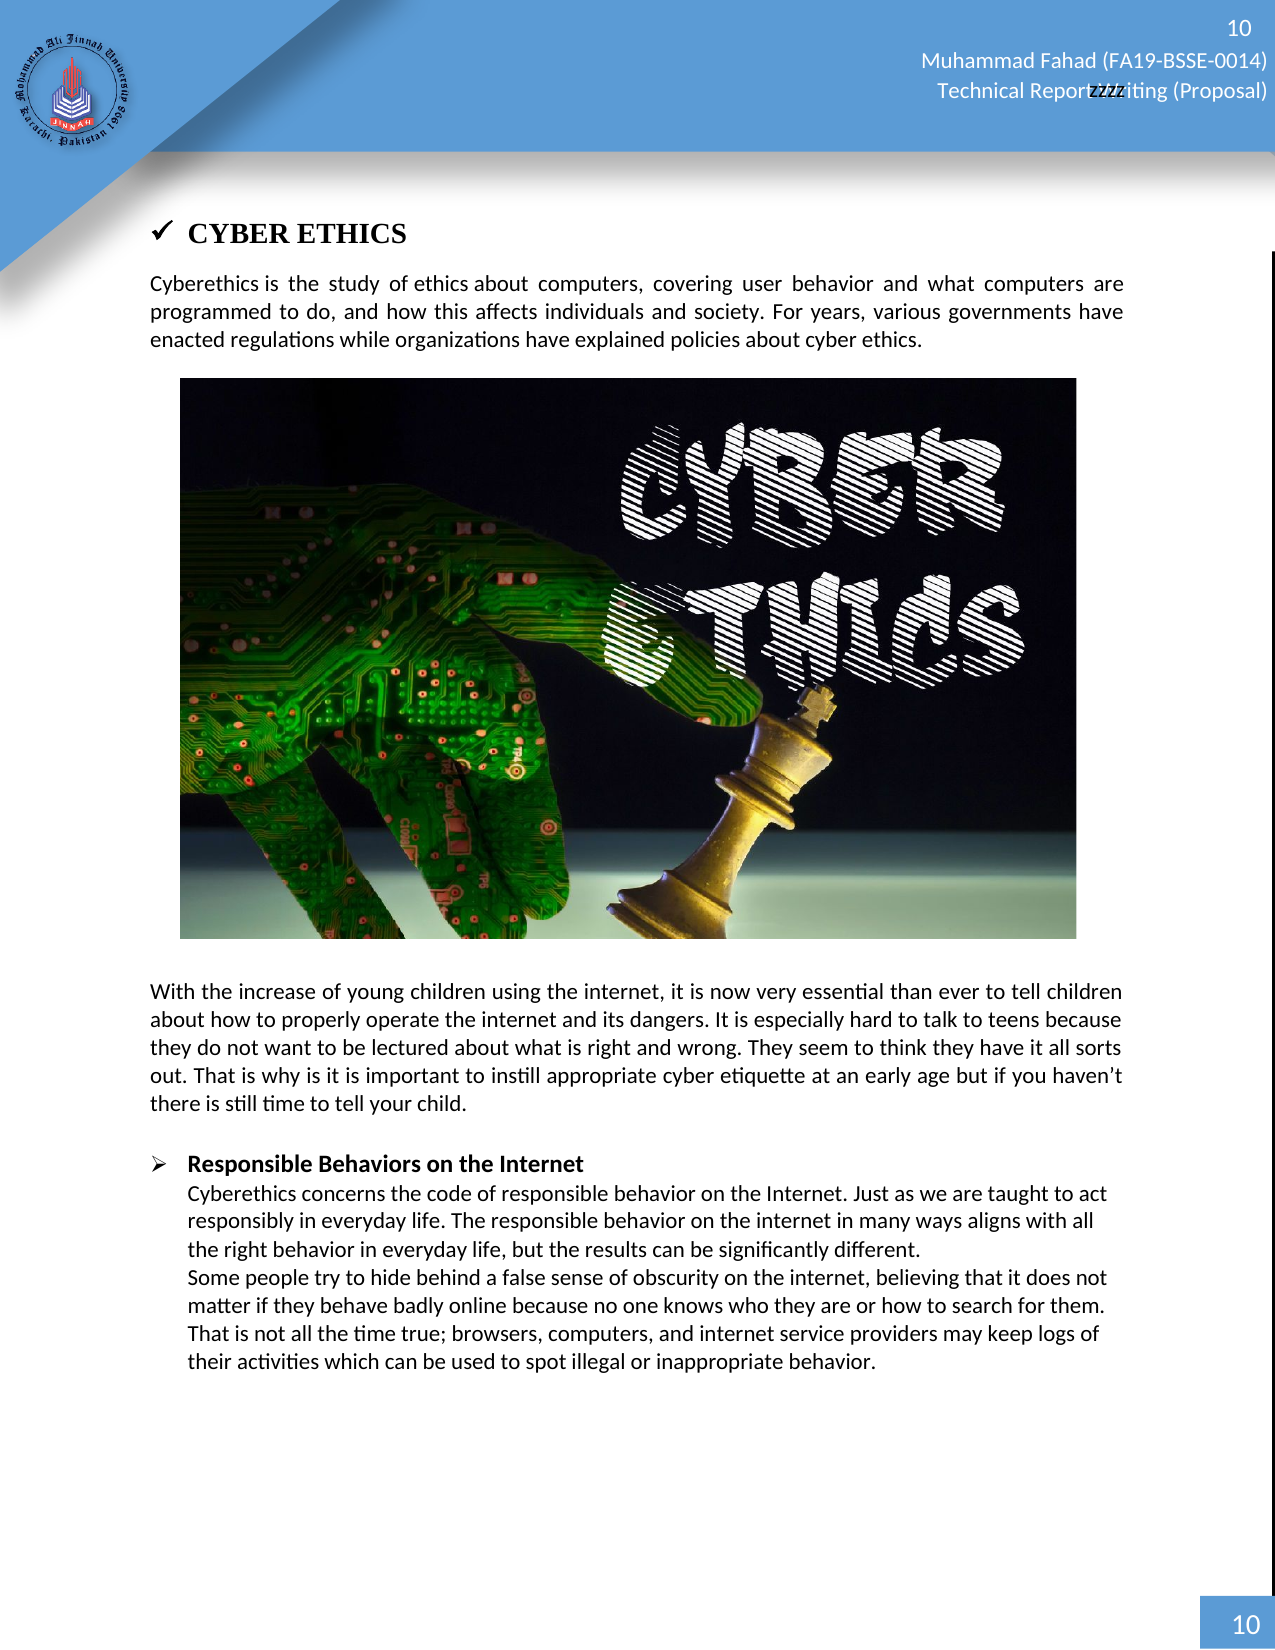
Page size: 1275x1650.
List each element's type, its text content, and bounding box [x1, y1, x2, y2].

list Some people try to hide behind a false sense of obscurity on the internet, believing that it does not matter if they behave badly online because no one knows who they are or how to search for them. That is not all the time true; browsers, computers, and internet service providers may keep logs of their activities which can be used to spot illegal or inappropriate behavior. [187, 1263, 1125, 1375]
text Cyberethics is the study of ethics about computers, covering user behavior and what computers are programmed to do, and how this affects individuals and society. For years, various governments have enacted regulations while organizations have explained policies about cyber ethics. [150, 269, 1125, 353]
picture [179, 378, 1077, 938]
list CYBER ETHICS [150, 216, 1125, 249]
picture [15, 34, 129, 146]
picture [1043, 152, 1275, 162]
list Responsible Behaviors on the Internet Cyberethics concerns the code of responsible behavior on the Internet. Just as we are taught to act responsibly in everyday life. The responsible behavior on the internet in many ways aligns with all the right behavior in everyday life, but the results can be significantly different. [150, 1148, 1125, 1263]
